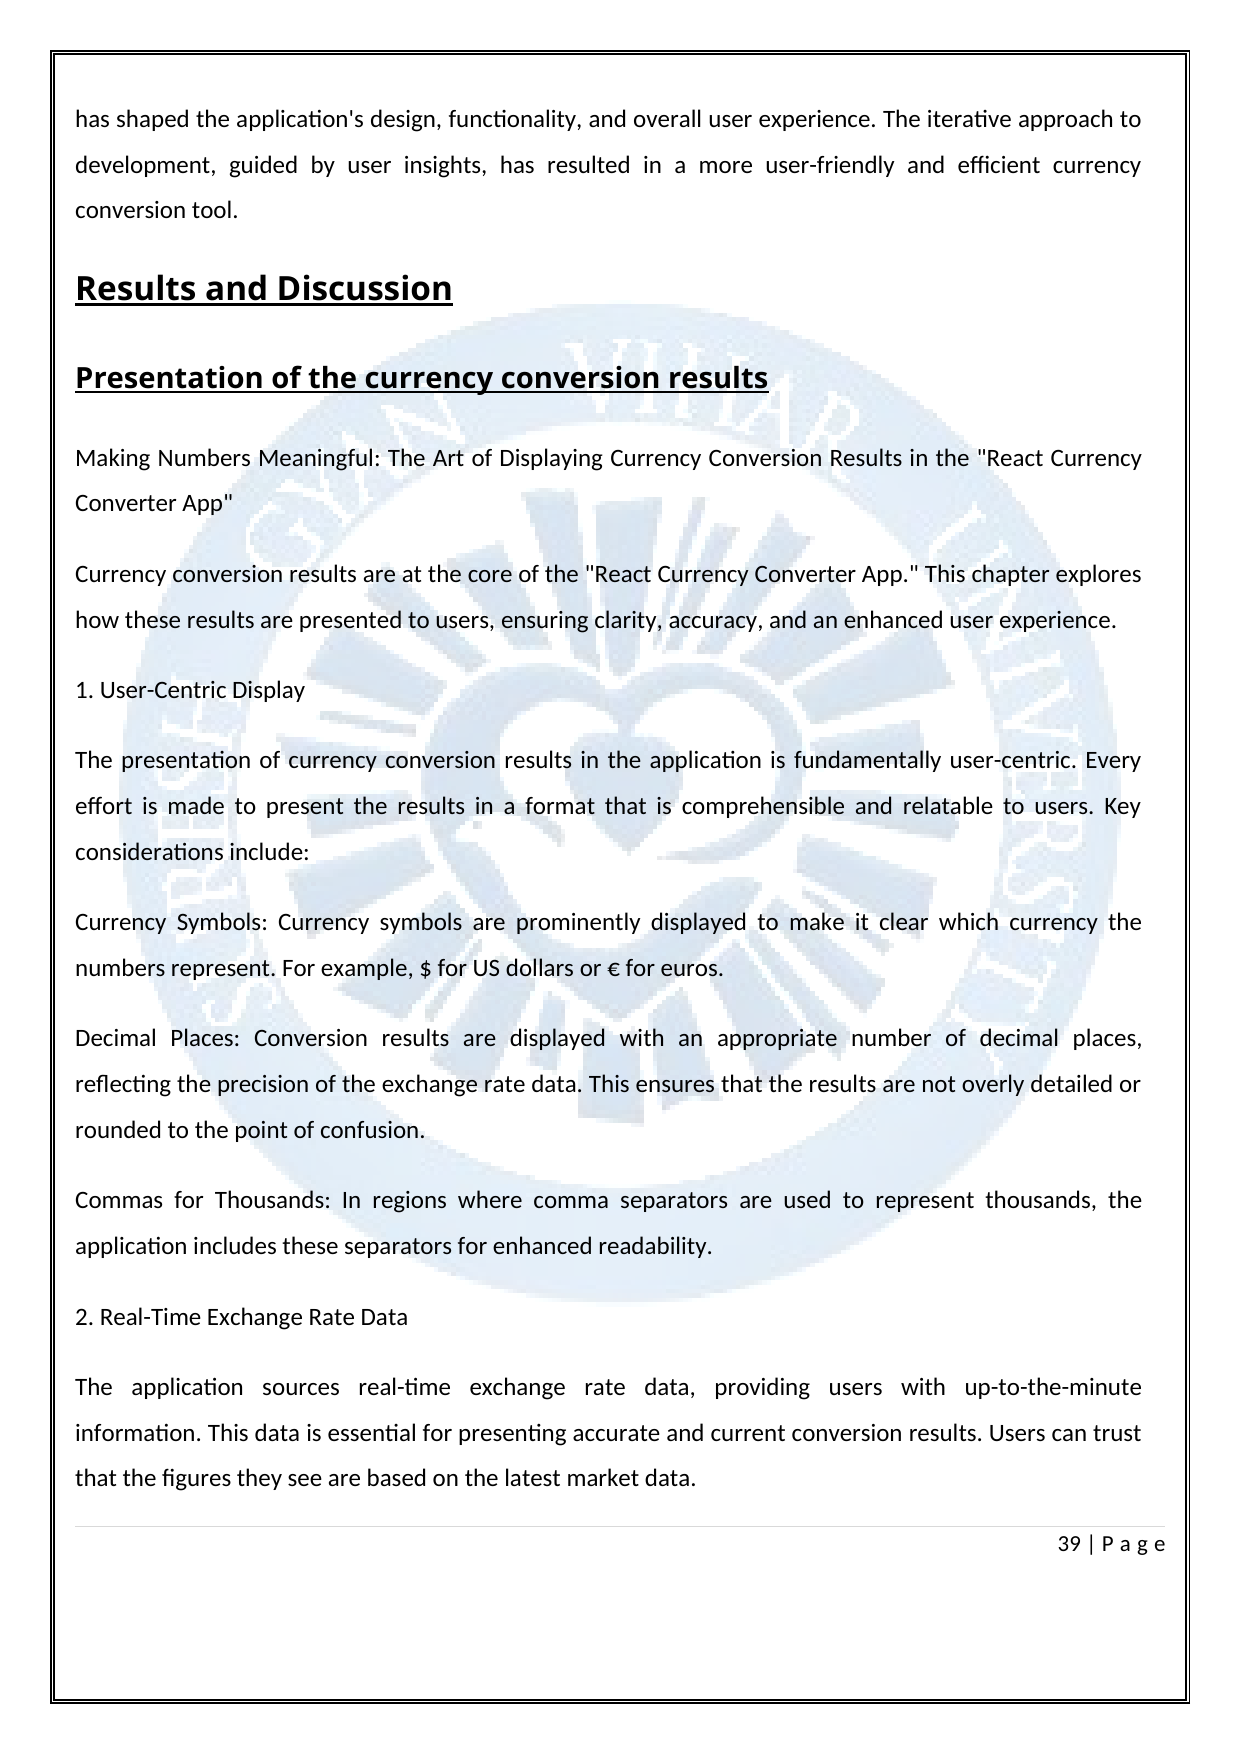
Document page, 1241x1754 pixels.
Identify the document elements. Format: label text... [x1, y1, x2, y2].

title Presentation of the currency conversion results [75, 358, 1144, 397]
title Currency Symbols: Currency symbols are prominently displayed to make it clear which currency the numbers represent. For example, $ for US dollars or € for euros. [75, 906, 1144, 983]
title The presentation of currency conversion results in the application is fundamentally user-centric. Every effort is made to present the results in a format that is comprehensible and relatable to users. Key considerations include: [75, 744, 1144, 867]
title The application sources real-time exchange rate data, providing users with up-to-the-minute information. This data is essential for presenting accurate and current conversion results. Users can trust that the figures they see are based on the latest market data. [75, 1371, 1144, 1493]
title 2. Real-Time Exchange Rate Data [75, 1301, 1144, 1331]
title Commas for Thousands: In regions where comma separators are used to represent thousands, the application includes these separators for enhanced readability. [75, 1184, 1144, 1261]
title Making Numbers Meaningful: The Art of Displaying Currency Conversion Results in the "React Currency Converter App" [75, 442, 1144, 518]
title Currency conversion results are at the core of the "React Currency Converter App." This chapter explores how these results are presented to users, ensuring clarity, accuracy, and an enhanced user experience. [75, 558, 1144, 634]
title 1. User-Centric Display [75, 674, 1144, 705]
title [75, 103, 1144, 225]
title Results and Discussion [75, 265, 1144, 310]
title Decimal Places: Conversion results are displayed with an appropriate number of decimal places, reflecting the precision of the exchange rate data. This ensures that the results are not overly detailed or rounded to the point of confusion. [75, 1023, 1144, 1144]
